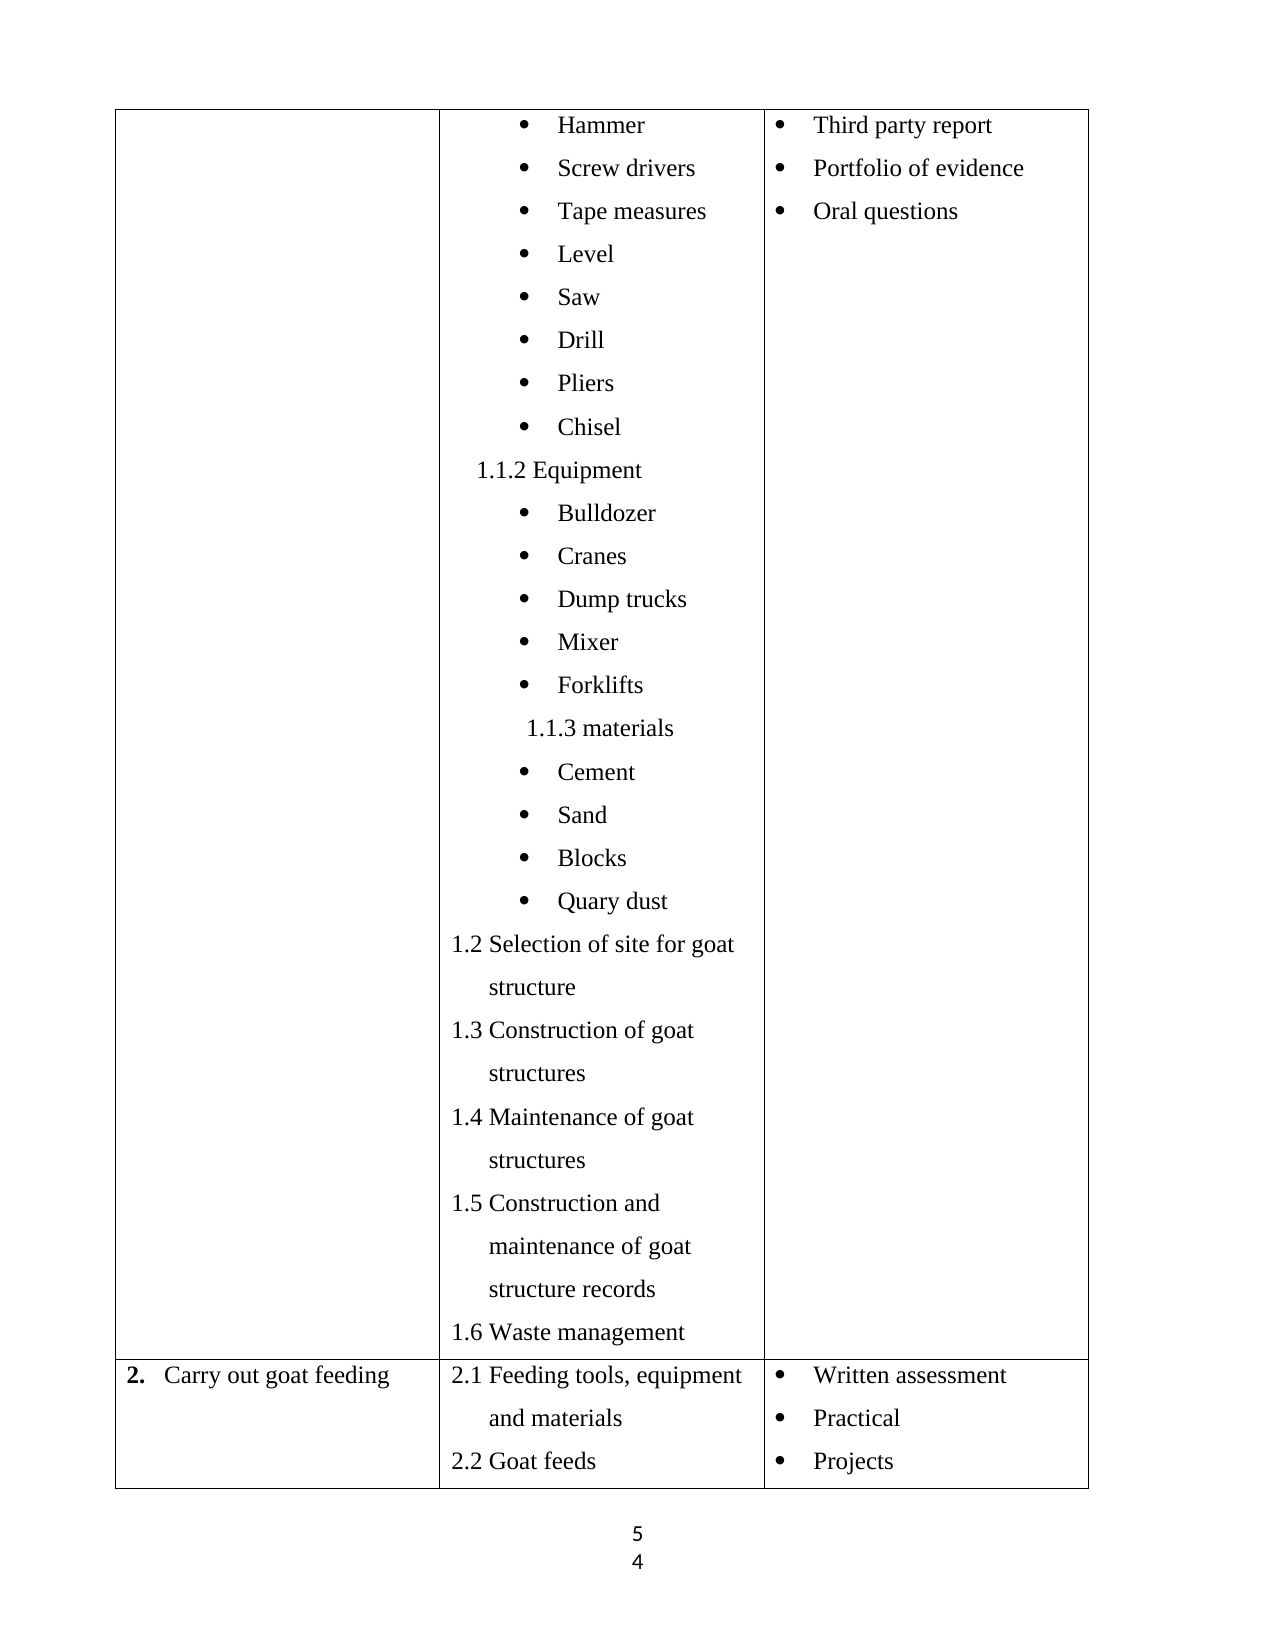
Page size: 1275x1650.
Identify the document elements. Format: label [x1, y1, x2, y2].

table_cell [440, 1360, 764, 1488]
table_cell [765, 110, 1088, 1359]
table_cell [116, 110, 439, 1359]
table_cell [765, 1360, 1088, 1488]
table_cell [116, 1360, 439, 1488]
table_cell [440, 110, 764, 1359]
